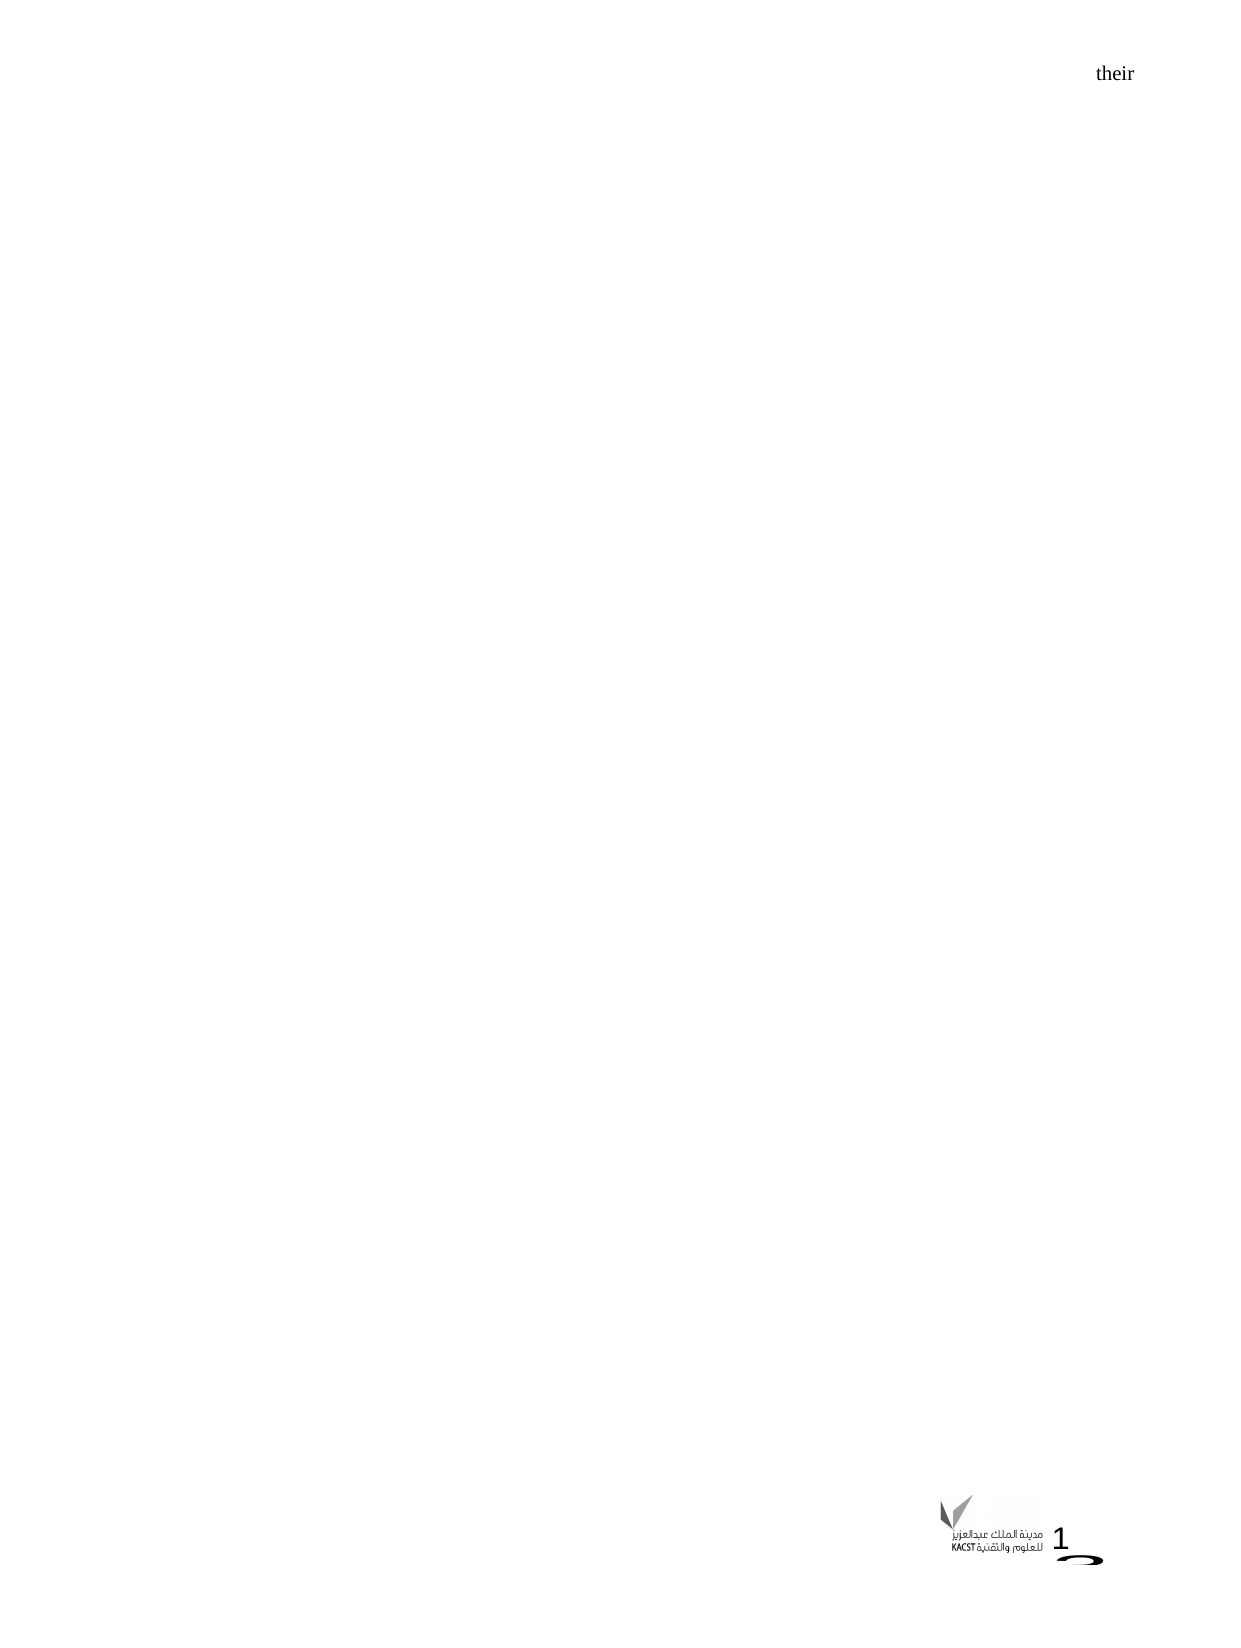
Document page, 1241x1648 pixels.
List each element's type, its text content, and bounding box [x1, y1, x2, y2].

picture [940, 1495, 1043, 1554]
text ments needed to assess water resources and their [89, 60, 1134, 84]
